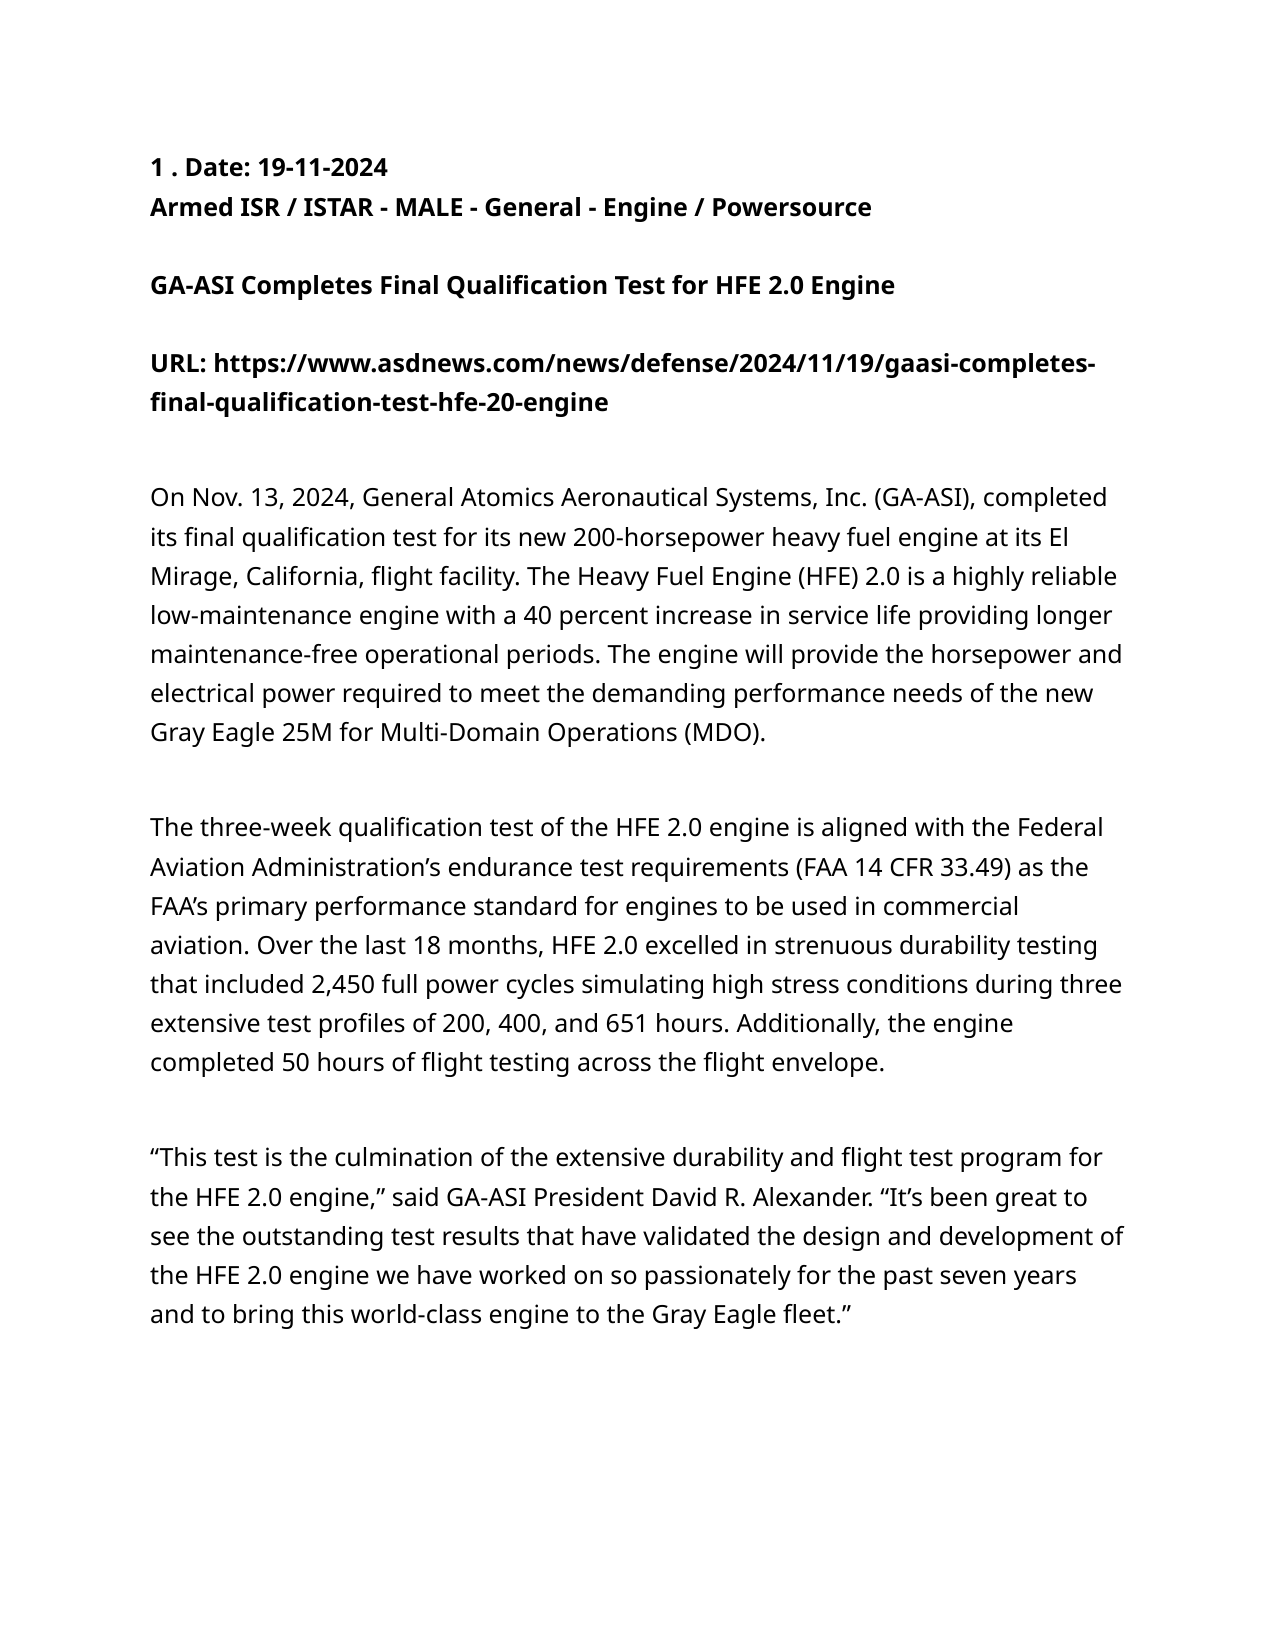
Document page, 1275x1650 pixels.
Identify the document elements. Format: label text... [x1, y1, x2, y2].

text 1 . Date: 19-11-2024 Armed ISR / ISTAR - MALE - General - Engine / Powersource GA-ASI Completes Final Qualification Test for HFE 2.0 Engine URL: https://www.asdnews.com/news/defense/2024/11/19/gaasi-completes-final-qualification-test-hfe-20-engine [150, 150, 1125, 458]
text The three-week qualification test of the HFE 2.0 engine is aligned with the Federal Aviation Administration’s endurance test requirements (FAA 14 CFR 33.49) as the FAA’s primary performance standard for engines to be used in commercial aviation. Over the last 18 months, HFE 2.0 excelled in strenuous durability testing that included 2,450 full power cycles simulating high stress conditions during three extensive test profiles of 200, 400, and 651 hours. Additionally, the engine completed 50 hours of flight testing across the flight envelope. [150, 810, 1125, 1118]
text “This test is the culmination of the extensive durability and flight test program for the HFE 2.0 engine,” said GA-ASI President David R. Alexander. “It’s been great to see the outstanding test results that have validated the design and development of the HFE 2.0 engine we have worked on so passionately for the past seven years and to bring this world-class engine to the Gray Eagle fleet.” [150, 1140, 1125, 1370]
text On Nov. 13, 2024, General Atomics Aeronautical Systems, Inc. (GA-ASI), completed its final qualification test for its new 200-horsepower heavy fuel engine at its El Mirage, California, flight facility. The Heavy Fuel Engine (HFE) 2.0 is a highly reliable low-maintenance engine with a 40 percent increase in service life providing longer maintenance-free operational periods. The engine will provide the horsepower and electrical power required to meet the demanding performance needs of the new Gray Eagle 25M for Multi-Domain Operations (MDO). [150, 480, 1125, 788]
